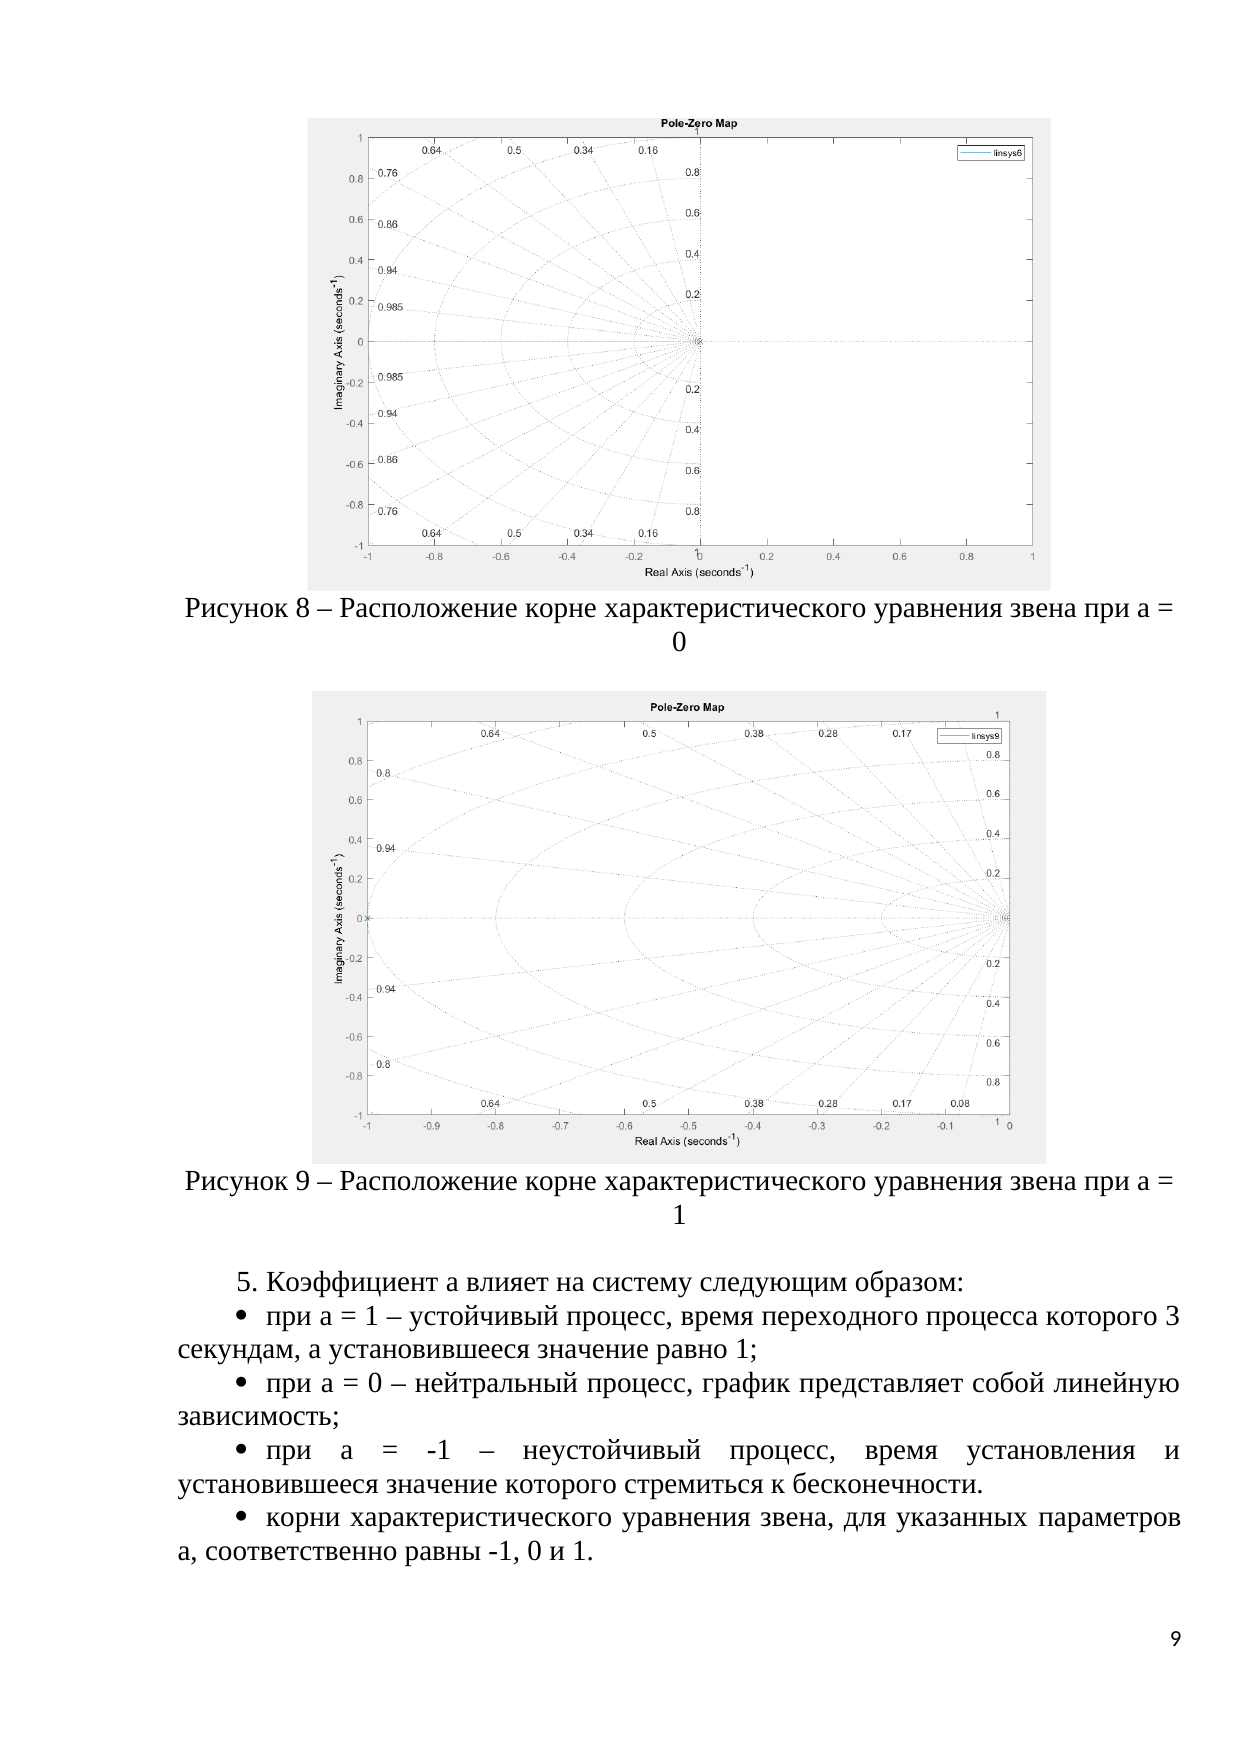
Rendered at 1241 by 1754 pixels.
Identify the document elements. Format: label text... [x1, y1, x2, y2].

text Рисунок 8 – Расположение корне характеристического уравнения звена при а = 0 [177, 591, 1181, 658]
list при а = 0 – нейтральный процесс, график представляет собой линейную зависимость; [177, 1365, 1181, 1432]
list при а = -1 – неустойчивый процесс, время установления и установившееся значение которого стремиться к бесконечности. [177, 1432, 1181, 1499]
list Коэффициент a влияет на систему следующим образом: [177, 1264, 1181, 1298]
list при а = 1 – устойчивый процесс, время переходного процесса которого 3 секундам, а установившееся значение равно 1; [177, 1298, 1181, 1365]
text Рисунок 9 – Расположение корне характеристического уравнения звена при а = 1 [177, 1163, 1181, 1231]
picture [307, 118, 1051, 591]
picture [312, 691, 1047, 1164]
list корни характеристического уравнения звена, для указанных параметров a, соответственно равны -1, 0 и 1. [177, 1499, 1181, 1566]
